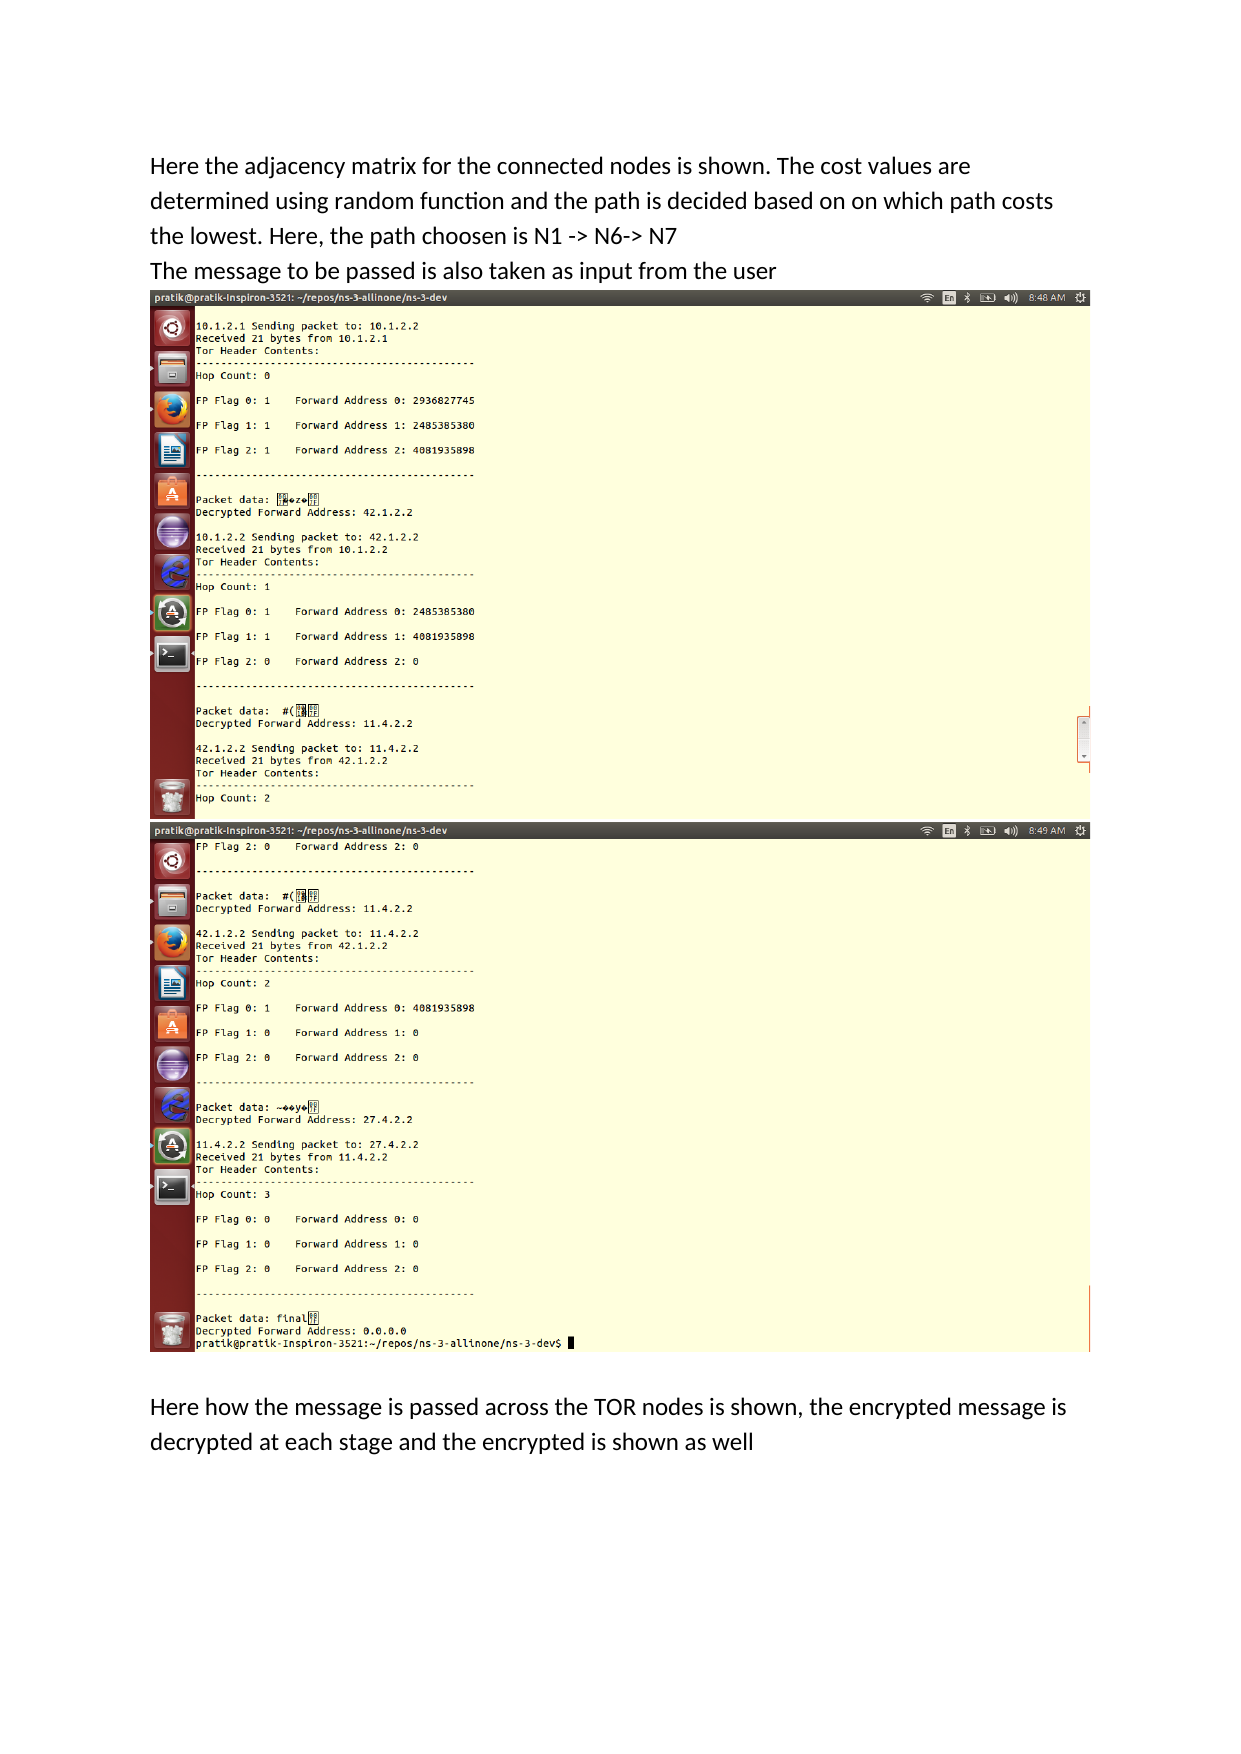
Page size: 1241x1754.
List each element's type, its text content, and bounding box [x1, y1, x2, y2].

text Here how the message is passed across the TOR nodes is shown, the encrypted message is decrypted at each stage and the encrypted is shown as well [150, 1391, 1090, 1456]
text Here the adjacency matrix for the connected nodes is shown. The cost values are determined using random function and the path is decided based on on which path costs the lowest. Here, the path choosen is N1 -> N6-> N7 [150, 150, 1090, 251]
text The message to be passed is also taken as input from the user [150, 255, 1090, 286]
picture [150, 290, 1091, 819]
picture [150, 822, 1091, 1352]
